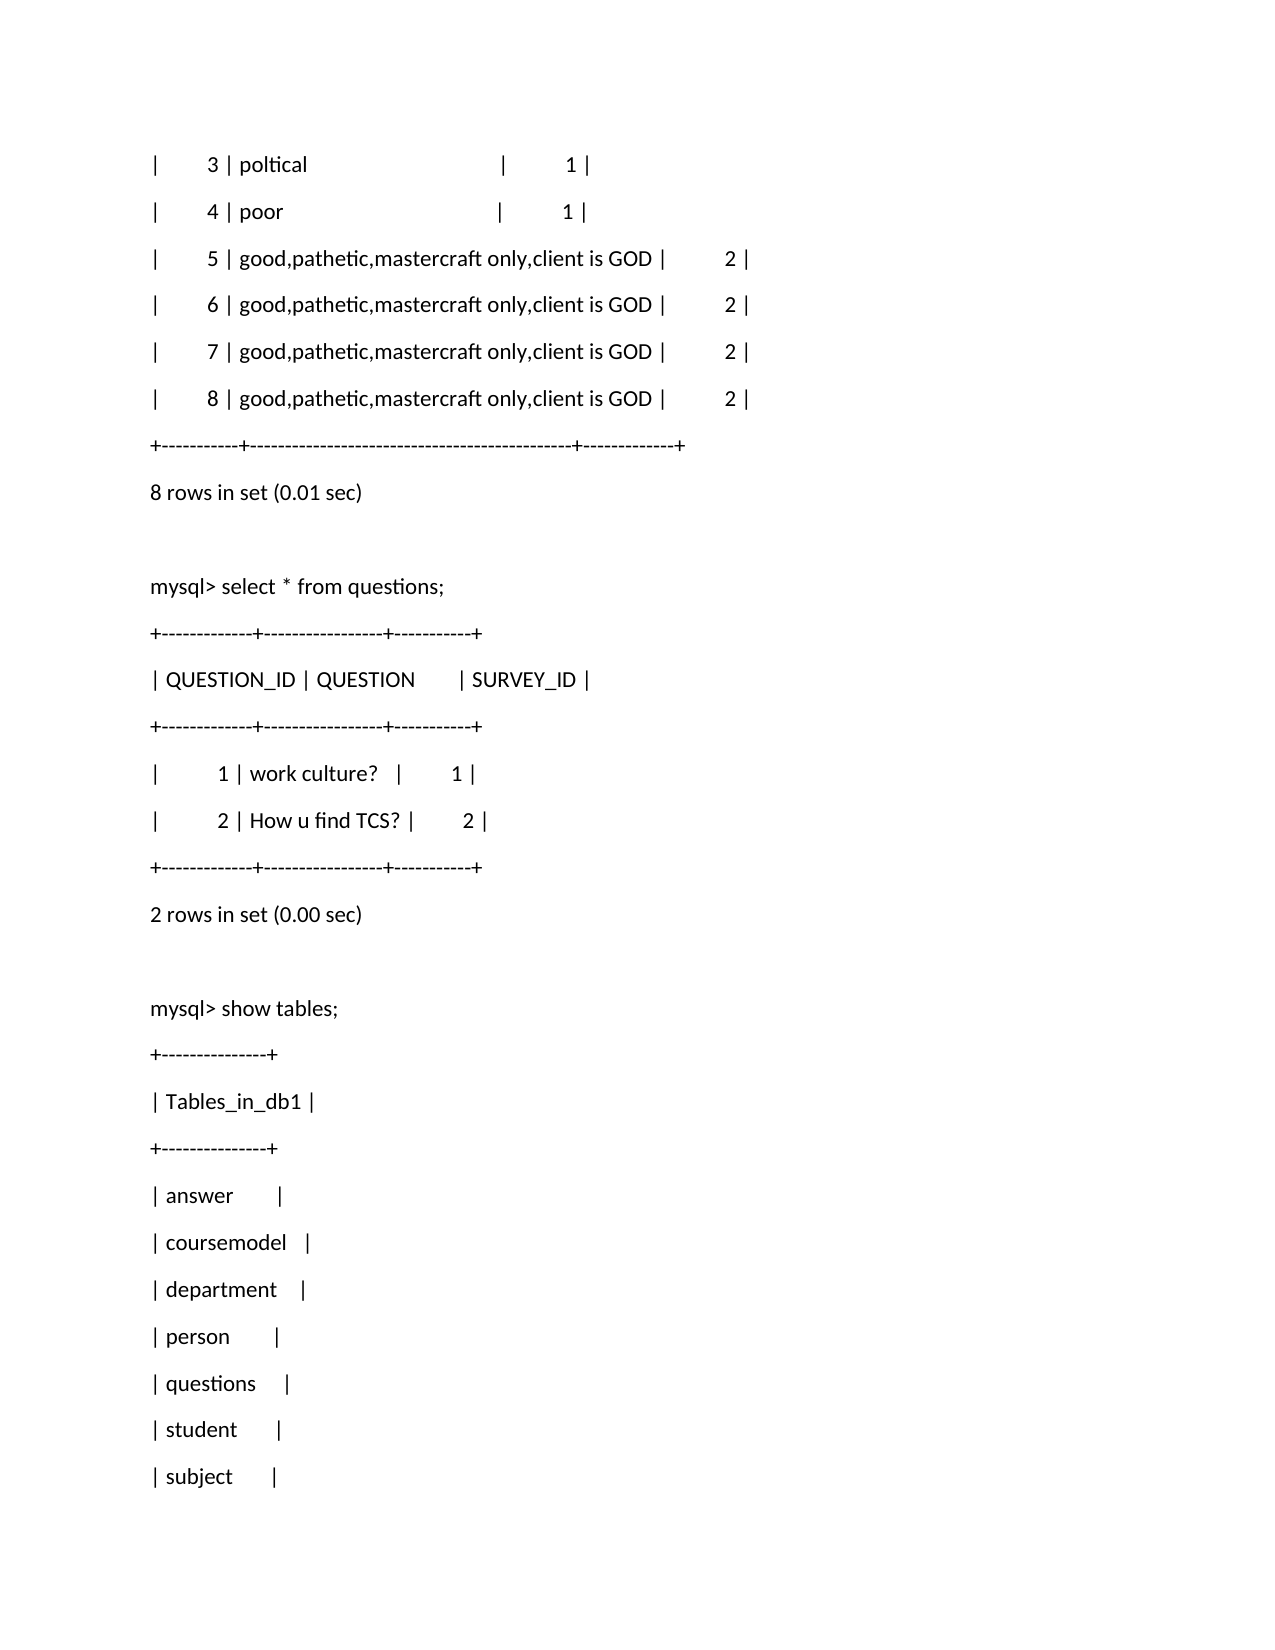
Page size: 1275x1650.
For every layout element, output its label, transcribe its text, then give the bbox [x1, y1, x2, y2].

text | department | [150, 1275, 1125, 1303]
text | 7 | good,pathetic,mastercraft only,client is GOD | 2 | [150, 337, 1125, 366]
text 2 rows in set (0.00 sec) [150, 900, 1125, 928]
text | student | [150, 1416, 1125, 1444]
text +-------------+-----------------+-----------+ [150, 619, 1125, 647]
text | answer | [150, 1181, 1125, 1209]
text | coursemodel | [150, 1228, 1125, 1256]
text +---------------+ [150, 1134, 1125, 1162]
text | 4 | poor | 1 | [150, 197, 1125, 225]
text | person | [150, 1322, 1125, 1350]
text | questions | [150, 1369, 1125, 1397]
text | QUESTION_ID | QUESTION | SURVEY_ID | [150, 666, 1125, 694]
text mysql> show tables; [150, 994, 1125, 1022]
text | 8 | good,pathetic,mastercraft only,client is GOD | 2 | [150, 384, 1125, 412]
text | 5 | good,pathetic,mastercraft only,client is GOD | 2 | [150, 244, 1125, 272]
text +-------------+-----------------+-----------+ [150, 712, 1125, 741]
text +---------------+ [150, 1041, 1125, 1069]
text mysql> select * from questions; [150, 572, 1125, 600]
text | 2 | How u find TCS? | 2 | [150, 806, 1125, 834]
text | 1 | work culture? | 1 | [150, 759, 1125, 787]
text +-------------+-----------------+-----------+ [150, 853, 1125, 881]
text | 6 | good,pathetic,mastercraft only,client is GOD | 2 | [150, 291, 1125, 319]
text | 3 | poltical | 1 | [150, 150, 1125, 178]
text +-----------+----------------------------------------------+-------------+ [150, 431, 1125, 459]
text | Tables_in_db1 | [150, 1087, 1125, 1116]
text 8 rows in set (0.01 sec) [150, 478, 1125, 506]
text | subject | [150, 1462, 1125, 1491]
